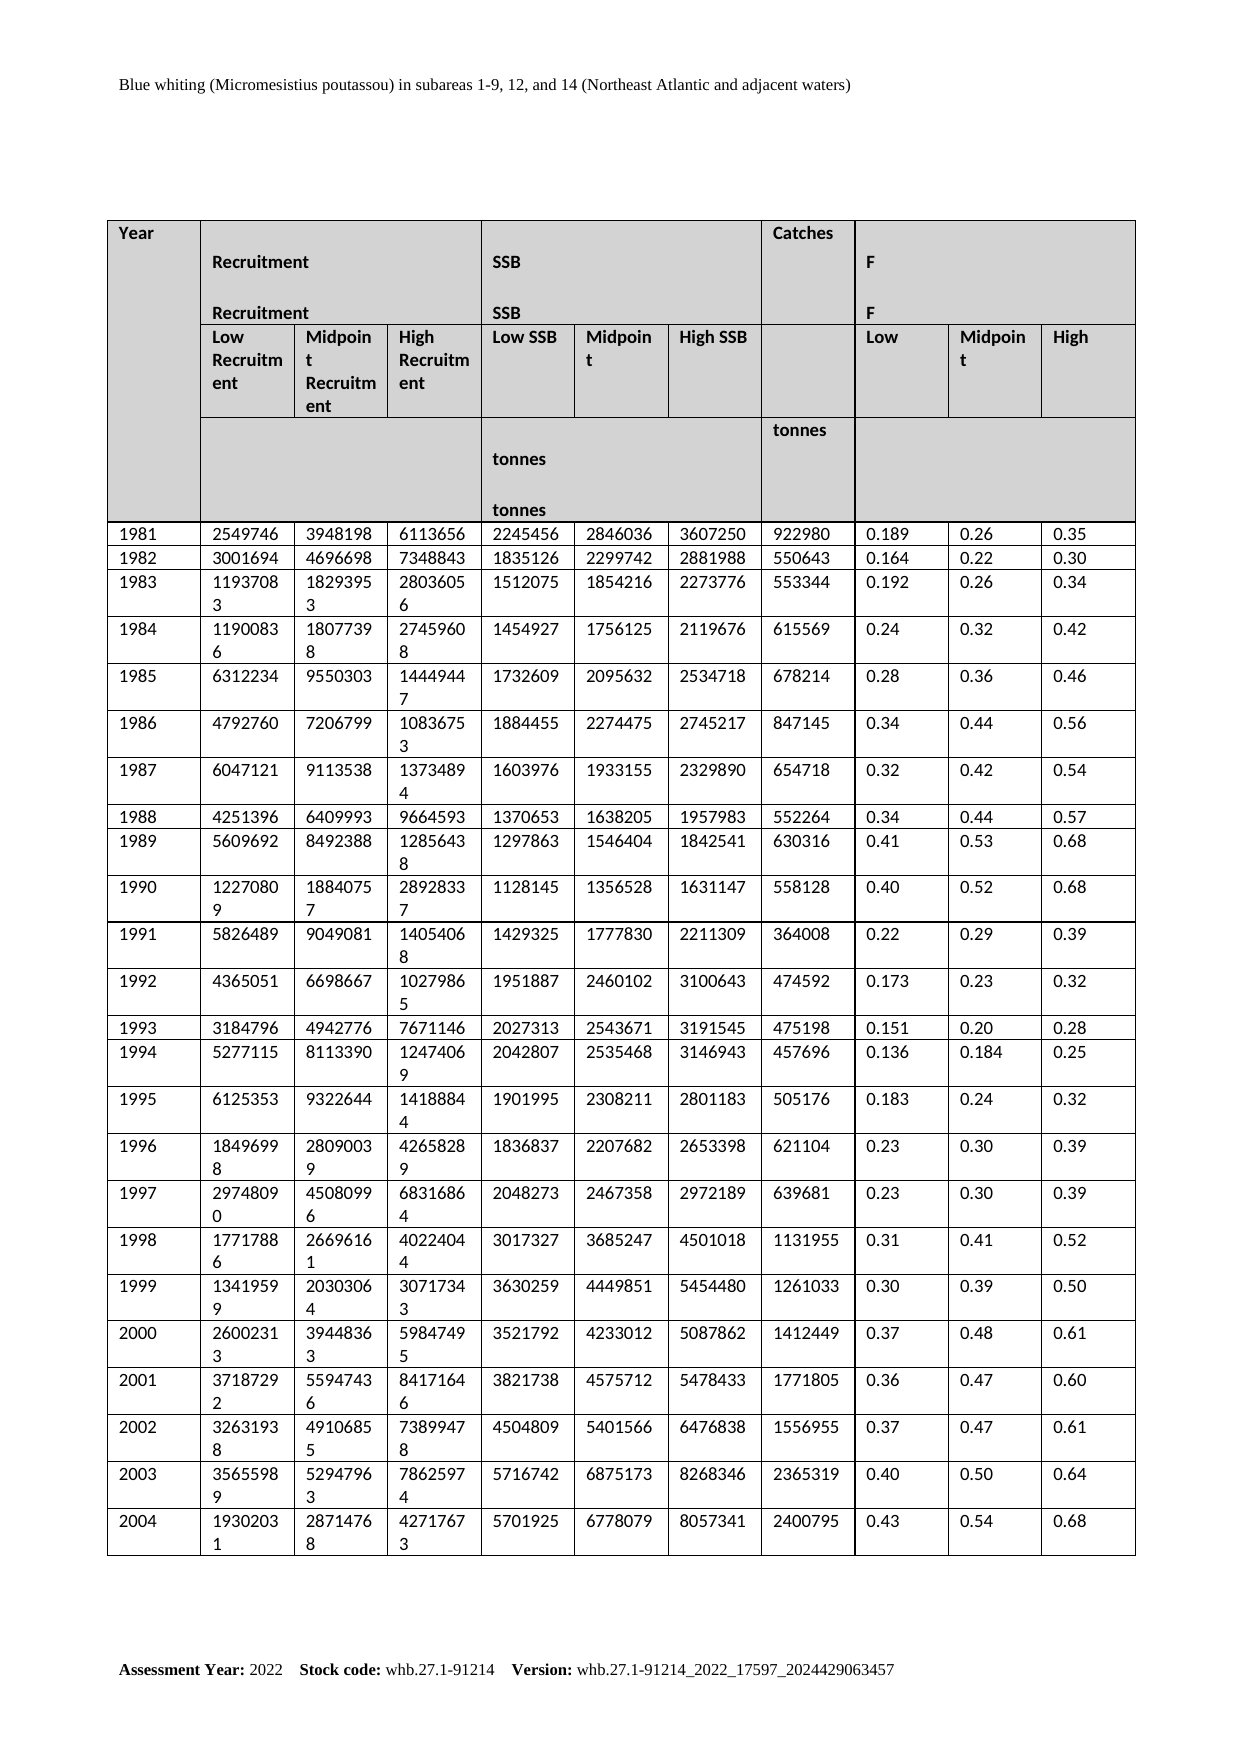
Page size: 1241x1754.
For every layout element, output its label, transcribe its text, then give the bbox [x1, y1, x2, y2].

table_cell 29748090 [201, 1181, 294, 1227]
table_cell 6409993 [295, 805, 387, 828]
table_cell 9664593 [388, 805, 481, 828]
table_cell 2535468 [575, 1040, 668, 1086]
table_cell 0.40 [856, 1462, 948, 1508]
table_cell 5478433 [669, 1368, 761, 1414]
table_cell 5716742 [482, 1462, 574, 1508]
table_cell 11937083 [201, 570, 294, 616]
table_cell 27459608 [388, 617, 481, 663]
table_cell 42717673 [388, 1509, 481, 1555]
table_cell 1261033 [762, 1275, 854, 1320]
table_cell 6698667 [295, 969, 387, 1015]
table_cell 0.68 [1042, 876, 1135, 921]
table_cell 4575712 [575, 1368, 668, 1414]
table_cell 1771805 [762, 1368, 854, 1414]
table_cell 0.39 [949, 1275, 1041, 1320]
table_cell 0.53 [949, 829, 1041, 874]
table_cell 8268346 [669, 1462, 761, 1508]
table_cell 2245456 [482, 523, 574, 545]
table_cell 552264 [762, 805, 854, 828]
table_cell 0.37 [856, 1415, 948, 1461]
table_cell 0.164 [856, 546, 948, 569]
table_cell 3521792 [482, 1321, 574, 1367]
table_cell 0.68 [1042, 829, 1135, 874]
table_cell 7348843 [388, 546, 481, 569]
table_cell 5277115 [201, 1040, 294, 1086]
table_cell 4696698 [295, 546, 387, 569]
table_cell 7671146 [388, 1016, 481, 1039]
table_cell 1732609 [482, 664, 574, 710]
table_cell 364008 [762, 923, 854, 968]
table_cell Midpoint [575, 325, 668, 417]
table_cell 78625974 [388, 1462, 481, 1508]
table_cell 2460102 [575, 969, 668, 1015]
table_cell 0.24 [856, 617, 948, 663]
table_cell 10836753 [388, 711, 481, 757]
table_cell 0.173 [856, 969, 948, 1015]
table_cell 1603976 [482, 758, 574, 804]
table_cell Low Recruitment [201, 325, 294, 417]
table_cell 4501018 [669, 1228, 761, 1273]
table_cell 4942776 [295, 1016, 387, 1039]
table_cell 1993 [108, 1016, 200, 1039]
table_cell 0.39 [1042, 1181, 1135, 1227]
table_cell 39448363 [295, 1321, 387, 1367]
table_cell 2002 [108, 1415, 200, 1461]
table_cell 4251396 [201, 805, 294, 828]
table_cell 0.151 [856, 1016, 948, 1039]
table_cell 0.189 [856, 523, 948, 545]
table_cell 0.36 [949, 664, 1041, 710]
table_header SSB [482, 221, 761, 324]
table_cell Midpoint [949, 325, 1041, 417]
table_cell 0.42 [1042, 617, 1135, 663]
table_cell 2365319 [762, 1462, 854, 1508]
table_cell 0.35 [1042, 523, 1135, 545]
table_cell 0.57 [1042, 805, 1135, 828]
table_cell 0.23 [856, 1181, 948, 1227]
table_cell 2308211 [575, 1087, 668, 1133]
table_cell 3146943 [669, 1040, 761, 1086]
table_cell 1854216 [575, 570, 668, 616]
table_cell 0.52 [949, 876, 1041, 921]
table_cell 32631938 [201, 1415, 294, 1461]
table_cell 13419599 [201, 1275, 294, 1320]
table_cell 2003 [108, 1462, 200, 1508]
table_cell 2211309 [669, 923, 761, 968]
table_cell 6778079 [575, 1509, 668, 1555]
table_cell 2042807 [482, 1040, 574, 1086]
table_cell 0.56 [1042, 711, 1135, 757]
table_cell Low SSB [482, 325, 574, 417]
table_header Year [108, 221, 200, 521]
table_cell Midpoint Recruitment [295, 325, 387, 417]
table_cell 1412449 [762, 1321, 854, 1367]
table_cell 0.30 [856, 1275, 948, 1320]
table_cell 0.44 [949, 805, 1041, 828]
table_cell 475198 [762, 1016, 854, 1039]
table_cell 0.60 [1042, 1368, 1135, 1414]
table_cell High SSB [669, 325, 761, 417]
table_cell 8113390 [295, 1040, 387, 1086]
table_cell 1957983 [669, 805, 761, 828]
table_cell 2881988 [669, 546, 761, 569]
table_cell 1638205 [575, 805, 668, 828]
table_cell 0.34 [1042, 570, 1135, 616]
table_cell 847145 [762, 711, 854, 757]
table_cell 0.43 [856, 1509, 948, 1555]
table_cell Low [856, 325, 948, 417]
table_cell 0.31 [856, 1228, 948, 1273]
table_cell High [1042, 325, 1135, 417]
table_cell 1429325 [482, 923, 574, 968]
table_cell 1997 [108, 1181, 200, 1227]
table_cell High Recruitment [388, 325, 481, 417]
table_cell 0.32 [1042, 969, 1135, 1015]
table_cell 5454480 [669, 1275, 761, 1320]
table_cell 0.32 [856, 758, 948, 804]
table_cell 558128 [762, 876, 854, 921]
table_cell 19302031 [201, 1509, 294, 1555]
table_cell 0.54 [1042, 758, 1135, 804]
table_cell 1131955 [762, 1228, 854, 1273]
table_cell 18496998 [201, 1134, 294, 1180]
table_cell 0.68 [1042, 1509, 1135, 1555]
table_cell 28090039 [295, 1134, 387, 1180]
table_header Catches [762, 221, 854, 324]
table_cell 4504809 [482, 1415, 574, 1461]
table_cell 9322644 [295, 1087, 387, 1133]
table_cell 26696161 [295, 1228, 387, 1273]
table_header F [856, 221, 1135, 324]
table_cell 2027313 [482, 1016, 574, 1039]
table_cell 2801183 [669, 1087, 761, 1133]
table_cell 0.28 [856, 664, 948, 710]
table_cell 5401566 [575, 1415, 668, 1461]
table_cell 621104 [762, 1134, 854, 1180]
table_cell 84171646 [388, 1368, 481, 1414]
table_cell 0.54 [949, 1509, 1041, 1555]
table_cell 1777830 [575, 923, 668, 968]
table_cell 1556955 [762, 1415, 854, 1461]
table_cell 9049081 [295, 923, 387, 968]
table_cell 2299742 [575, 546, 668, 569]
table_cell 3630259 [482, 1275, 574, 1320]
table_cell 12474069 [388, 1040, 481, 1086]
table_cell 0.40 [856, 876, 948, 921]
table_cell 553344 [762, 570, 854, 616]
table_cell 2846036 [575, 523, 668, 545]
table_cell 1836837 [482, 1134, 574, 1180]
table_cell 6312234 [201, 664, 294, 710]
table_cell 0.32 [1042, 1087, 1135, 1133]
table_cell 1995 [108, 1087, 200, 1133]
table_cell 1546404 [575, 829, 668, 874]
table_cell 2534718 [669, 664, 761, 710]
table_cell 0.20 [949, 1016, 1041, 1039]
table_cell 1884455 [482, 711, 574, 757]
table_cell 12856438 [388, 829, 481, 874]
table_cell 9113538 [295, 758, 387, 804]
table_cell 14449447 [388, 664, 481, 710]
table_cell 28928337 [388, 876, 481, 921]
table_cell 6476838 [669, 1415, 761, 1461]
table_cell 0.34 [856, 711, 948, 757]
table_cell tonnes [762, 418, 854, 521]
table_cell 2467358 [575, 1181, 668, 1227]
table_cell 2549746 [201, 523, 294, 545]
table_cell 654718 [762, 758, 854, 804]
table_cell 5087862 [669, 1321, 761, 1367]
table_cell 2274475 [575, 711, 668, 757]
table_cell 1986 [108, 711, 200, 757]
table_cell 4365051 [201, 969, 294, 1015]
table_cell 3001694 [201, 546, 294, 569]
table_cell 0.52 [1042, 1228, 1135, 1273]
table_cell 0.39 [1042, 1134, 1135, 1180]
table_cell 45080996 [295, 1181, 387, 1227]
table_cell 2119676 [669, 617, 761, 663]
table_cell 2048273 [482, 1181, 574, 1227]
table_cell 9550303 [295, 664, 387, 710]
table_cell 1842541 [669, 829, 761, 874]
table_cell 55947436 [295, 1368, 387, 1414]
table_cell 7206799 [295, 711, 387, 757]
table_cell [201, 418, 481, 521]
table_cell 0.25 [1042, 1040, 1135, 1086]
table_cell 3017327 [482, 1228, 574, 1273]
table_cell 2745217 [669, 711, 761, 757]
table_cell 0.22 [949, 546, 1041, 569]
table_cell 73899478 [388, 1415, 481, 1461]
table_cell 1990 [108, 876, 200, 921]
table_cell 35655989 [201, 1462, 294, 1508]
table_cell 2972189 [669, 1181, 761, 1227]
table_cell 1998 [108, 1228, 200, 1273]
table_cell 0.47 [949, 1415, 1041, 1461]
table_cell 0.184 [949, 1040, 1041, 1086]
table_cell 0.28 [1042, 1016, 1135, 1039]
table_cell 4233012 [575, 1321, 668, 1367]
table_cell 678214 [762, 664, 854, 710]
table_cell 615569 [762, 617, 854, 663]
table_cell 1985 [108, 664, 200, 710]
table_cell 0.183 [856, 1087, 948, 1133]
table_cell 2095632 [575, 664, 668, 710]
table_cell 1454927 [482, 617, 574, 663]
table_cell 0.50 [1042, 1275, 1135, 1320]
table_cell 639681 [762, 1181, 854, 1227]
table_cell 11900836 [201, 617, 294, 663]
table_cell 26002313 [201, 1321, 294, 1367]
table_cell 0.36 [856, 1368, 948, 1414]
table_cell 0.30 [949, 1134, 1041, 1180]
table_cell 0.23 [949, 969, 1041, 1015]
table_cell 0.24 [949, 1087, 1041, 1133]
table_cell 30717343 [388, 1275, 481, 1320]
table_cell 18840757 [295, 876, 387, 921]
table_cell 1984 [108, 617, 200, 663]
table_cell 0.42 [949, 758, 1041, 804]
table_cell 630316 [762, 829, 854, 874]
table_cell 0.22 [856, 923, 948, 968]
table_cell 474592 [762, 969, 854, 1015]
table_cell 1992 [108, 969, 200, 1015]
table_cell 1983 [108, 570, 200, 616]
table_cell 8057341 [669, 1509, 761, 1555]
table_cell 3685247 [575, 1228, 668, 1273]
table_cell 18293953 [295, 570, 387, 616]
table_cell 5609692 [201, 829, 294, 874]
table_cell 2543671 [575, 1016, 668, 1039]
table_cell 20303064 [295, 1275, 387, 1320]
table_cell 0.30 [1042, 546, 1135, 569]
table_cell 1297863 [482, 829, 574, 874]
table_cell 0.26 [949, 570, 1041, 616]
table_cell 1981 [108, 523, 200, 545]
table_cell 0.50 [949, 1462, 1041, 1508]
table_cell 1356528 [575, 876, 668, 921]
table_cell 457696 [762, 1040, 854, 1086]
table_cell 1999 [108, 1275, 200, 1320]
table_cell 2207682 [575, 1134, 668, 1180]
table_cell 37187292 [201, 1368, 294, 1414]
table_cell 6113656 [388, 523, 481, 545]
table_cell 1988 [108, 805, 200, 828]
table_cell 1756125 [575, 617, 668, 663]
table_cell 1835126 [482, 546, 574, 569]
table_cell 6047121 [201, 758, 294, 804]
table_cell 1989 [108, 829, 200, 874]
table_cell 1631147 [669, 876, 761, 921]
table_cell 0.23 [856, 1134, 948, 1180]
table_cell 2400795 [762, 1509, 854, 1555]
table_cell 40224044 [388, 1228, 481, 1273]
table_cell 49106855 [295, 1415, 387, 1461]
table_cell 3191545 [669, 1016, 761, 1039]
table_cell 0.39 [1042, 923, 1135, 968]
table_cell 2000 [108, 1321, 200, 1367]
table_cell 28714768 [295, 1509, 387, 1555]
table_cell 5701925 [482, 1509, 574, 1555]
table_cell 4449851 [575, 1275, 668, 1320]
table_cell 0.136 [856, 1040, 948, 1086]
table_cell 6875173 [575, 1462, 668, 1508]
table_cell 2653398 [669, 1134, 761, 1180]
table_cell 0.41 [949, 1228, 1041, 1273]
table_cell 1128145 [482, 876, 574, 921]
table_cell 1982 [108, 546, 200, 569]
table_cell 14054068 [388, 923, 481, 968]
table_cell 3948198 [295, 523, 387, 545]
table_cell 10279865 [388, 969, 481, 1015]
table_cell 2329890 [669, 758, 761, 804]
table_cell 0.48 [949, 1321, 1041, 1367]
table_cell 1996 [108, 1134, 200, 1180]
table_cell 1987 [108, 758, 200, 804]
table_cell 0.34 [856, 805, 948, 828]
table_cell 0.61 [1042, 1415, 1135, 1461]
table_cell 52947963 [295, 1462, 387, 1508]
table_cell 0.192 [856, 570, 948, 616]
table_cell 14188844 [388, 1087, 481, 1133]
table_cell 28036056 [388, 570, 481, 616]
table_cell [856, 418, 1135, 521]
table_cell 18077398 [295, 617, 387, 663]
table_cell tonnes [482, 418, 761, 521]
table_cell 2273776 [669, 570, 761, 616]
table_cell 3607250 [669, 523, 761, 545]
table_cell 17717886 [201, 1228, 294, 1273]
table_cell 13734894 [388, 758, 481, 804]
table_cell 3184796 [201, 1016, 294, 1039]
table_cell 922980 [762, 523, 854, 545]
table_cell 1512075 [482, 570, 574, 616]
table_cell 1994 [108, 1040, 200, 1086]
table_cell [762, 325, 854, 417]
table_cell 550643 [762, 546, 854, 569]
table_cell 68316864 [388, 1181, 481, 1227]
table_cell 1951887 [482, 969, 574, 1015]
table_cell 1933155 [575, 758, 668, 804]
table_header Recruitment [201, 221, 481, 324]
table_cell 6125353 [201, 1087, 294, 1133]
table_cell 0.29 [949, 923, 1041, 968]
table_cell 0.61 [1042, 1321, 1135, 1367]
table_cell 1370653 [482, 805, 574, 828]
table_cell 0.41 [856, 829, 948, 874]
table_cell 0.32 [949, 617, 1041, 663]
table_cell 0.37 [856, 1321, 948, 1367]
table_cell 2004 [108, 1509, 200, 1555]
table_cell 59847495 [388, 1321, 481, 1367]
table_cell 4792760 [201, 711, 294, 757]
table_cell 0.44 [949, 711, 1041, 757]
table_cell 5826489 [201, 923, 294, 968]
table_cell 0.64 [1042, 1462, 1135, 1508]
table_cell 0.47 [949, 1368, 1041, 1414]
table_cell 12270809 [201, 876, 294, 921]
table_cell 8492388 [295, 829, 387, 874]
table_cell 0.30 [949, 1181, 1041, 1227]
table_cell 2001 [108, 1368, 200, 1414]
table_cell 42658289 [388, 1134, 481, 1180]
table_cell 3100643 [669, 969, 761, 1015]
table_cell 3821738 [482, 1368, 574, 1414]
table_cell 1901995 [482, 1087, 574, 1133]
table_cell 505176 [762, 1087, 854, 1133]
table_cell 0.26 [949, 523, 1041, 545]
table_cell 1991 [108, 923, 200, 968]
table_cell 0.46 [1042, 664, 1135, 710]
